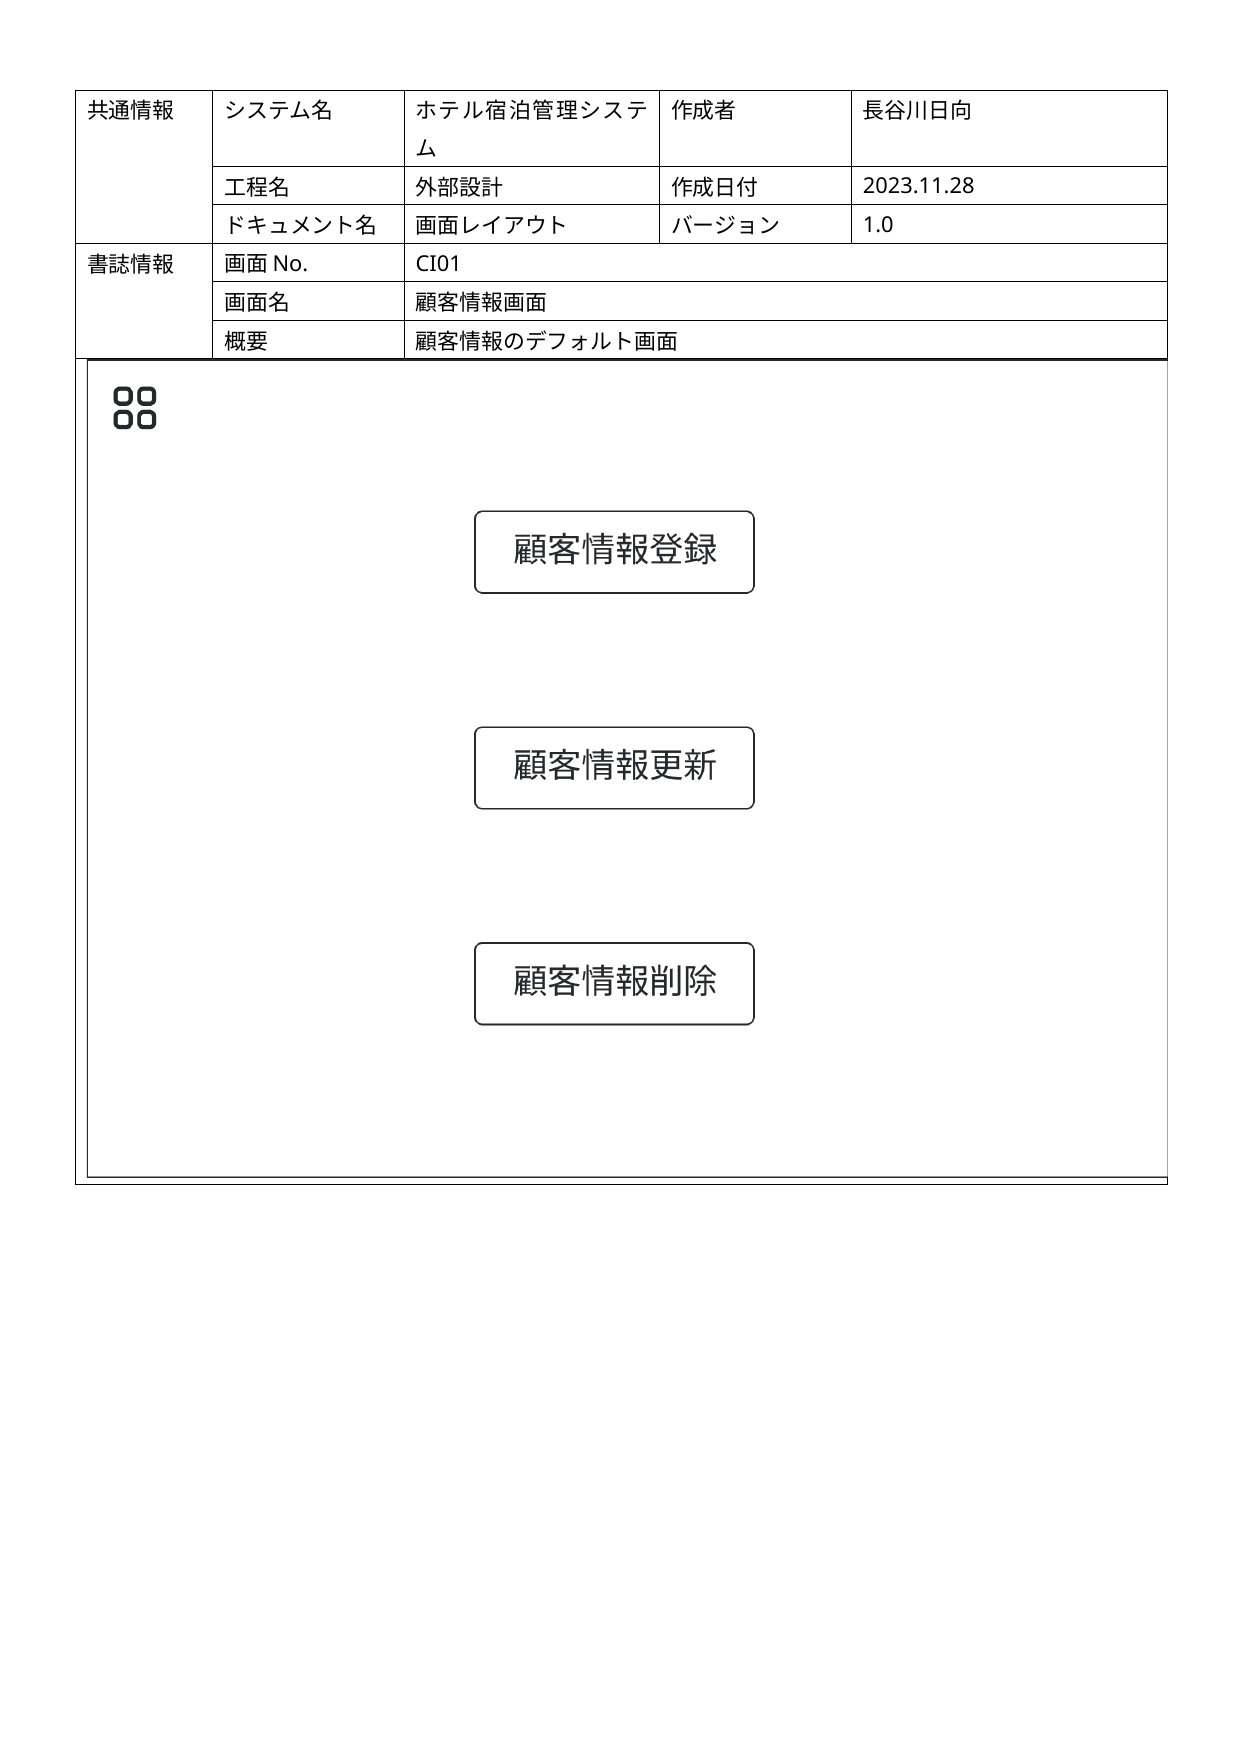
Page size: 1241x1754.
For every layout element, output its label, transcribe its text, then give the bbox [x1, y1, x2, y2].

table_cell 顧客情報画面 [405, 282, 1167, 320]
table_cell 作成日付 [660, 167, 851, 204]
table_cell 顧客情報のデフォルト画面 [405, 321, 1167, 358]
table_cell バージョン [660, 205, 851, 243]
table_cell CI01 [405, 244, 1167, 281]
picture [86, 359, 1168, 1178]
table_header 長谷川日向 [852, 91, 1167, 166]
table_cell 2023.11.28 [852, 167, 1167, 204]
table_cell 1.0 [852, 205, 1167, 243]
table_cell 工程名 [213, 167, 404, 204]
table_header 共通情報 [76, 91, 212, 243]
table_cell 概要 [213, 321, 404, 358]
table_header システム名 [213, 91, 404, 166]
table_cell 画面No. [213, 244, 404, 281]
table_header ホテル宿泊管理システム [405, 91, 659, 166]
table_cell ドキュメント名 [213, 205, 404, 243]
table_cell 画面名 [213, 282, 404, 320]
table_cell [76, 359, 1167, 1184]
table_header 作成者 [660, 91, 851, 166]
table_cell 外部設計 [405, 167, 659, 204]
table_cell 画面レイアウト [405, 205, 659, 243]
table_cell 書誌情報 [76, 244, 212, 358]
